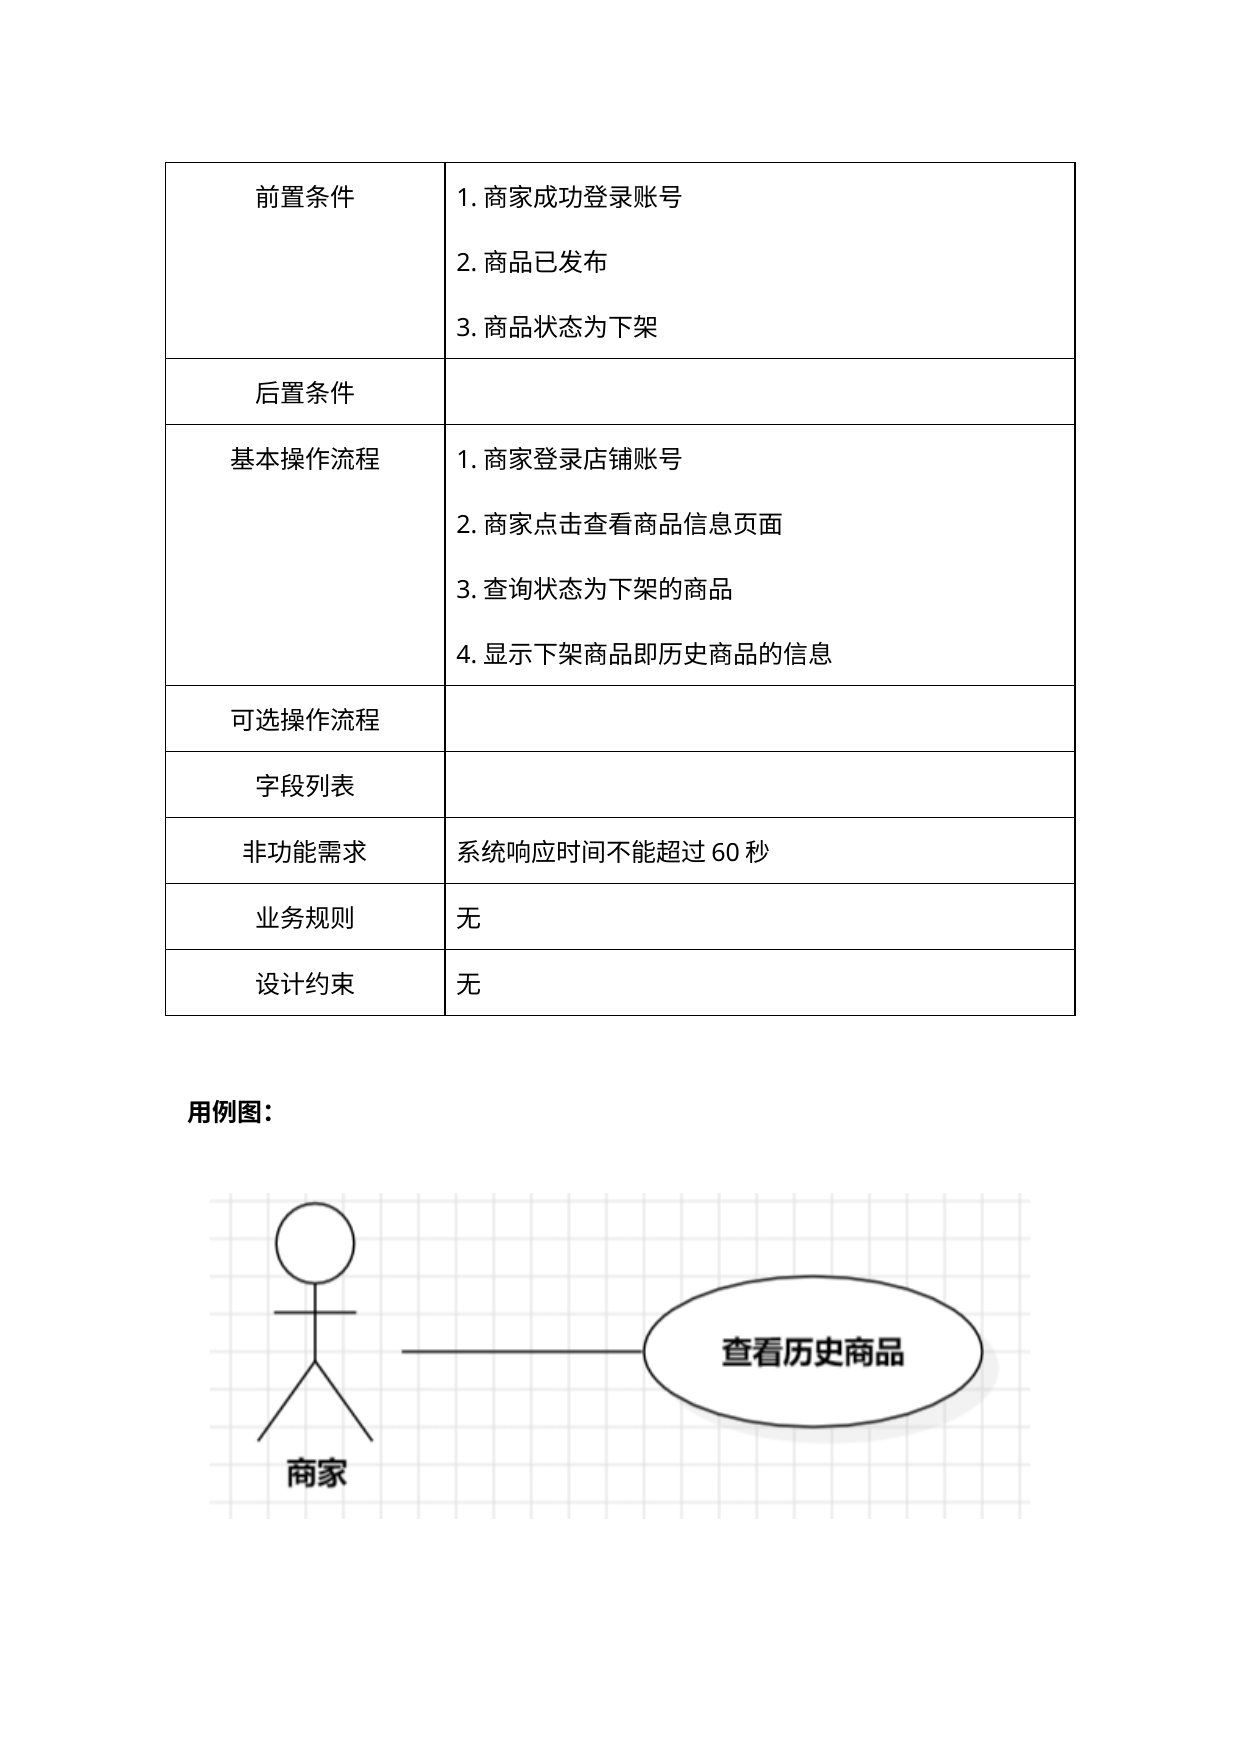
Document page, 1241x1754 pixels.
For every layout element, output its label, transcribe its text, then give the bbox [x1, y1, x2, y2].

table_cell 无 [446, 950, 1074, 1015]
table_cell 系统响应时间不能超过60秒 [446, 818, 1074, 883]
table_cell [446, 752, 1074, 817]
table_cell 非功能需求 [166, 818, 444, 883]
table_cell 业务规则 [166, 884, 444, 949]
table_cell [446, 686, 1074, 751]
table_cell 商家成功登录账号 商品已发布 商品状态为下架 [446, 163, 1074, 358]
table_cell 前置条件 [166, 163, 444, 358]
table_cell 后置条件 [166, 359, 444, 424]
table_cell 可选操作流程 [166, 686, 444, 751]
picture [209, 1193, 1031, 1519]
table_cell 字段列表 [166, 752, 444, 817]
table_cell 商家登录店铺账号 商家点击查看商品信息页面 查询状态为下架的商品 显示下架商品即历史商品的信息 [446, 425, 1074, 685]
table_cell 基本操作流程 [166, 425, 444, 685]
table_cell 设计约束 [166, 950, 444, 1015]
table_cell 无 [446, 884, 1074, 949]
subtitle 用例图： [187, 1078, 1053, 1143]
table_cell [446, 359, 1074, 424]
